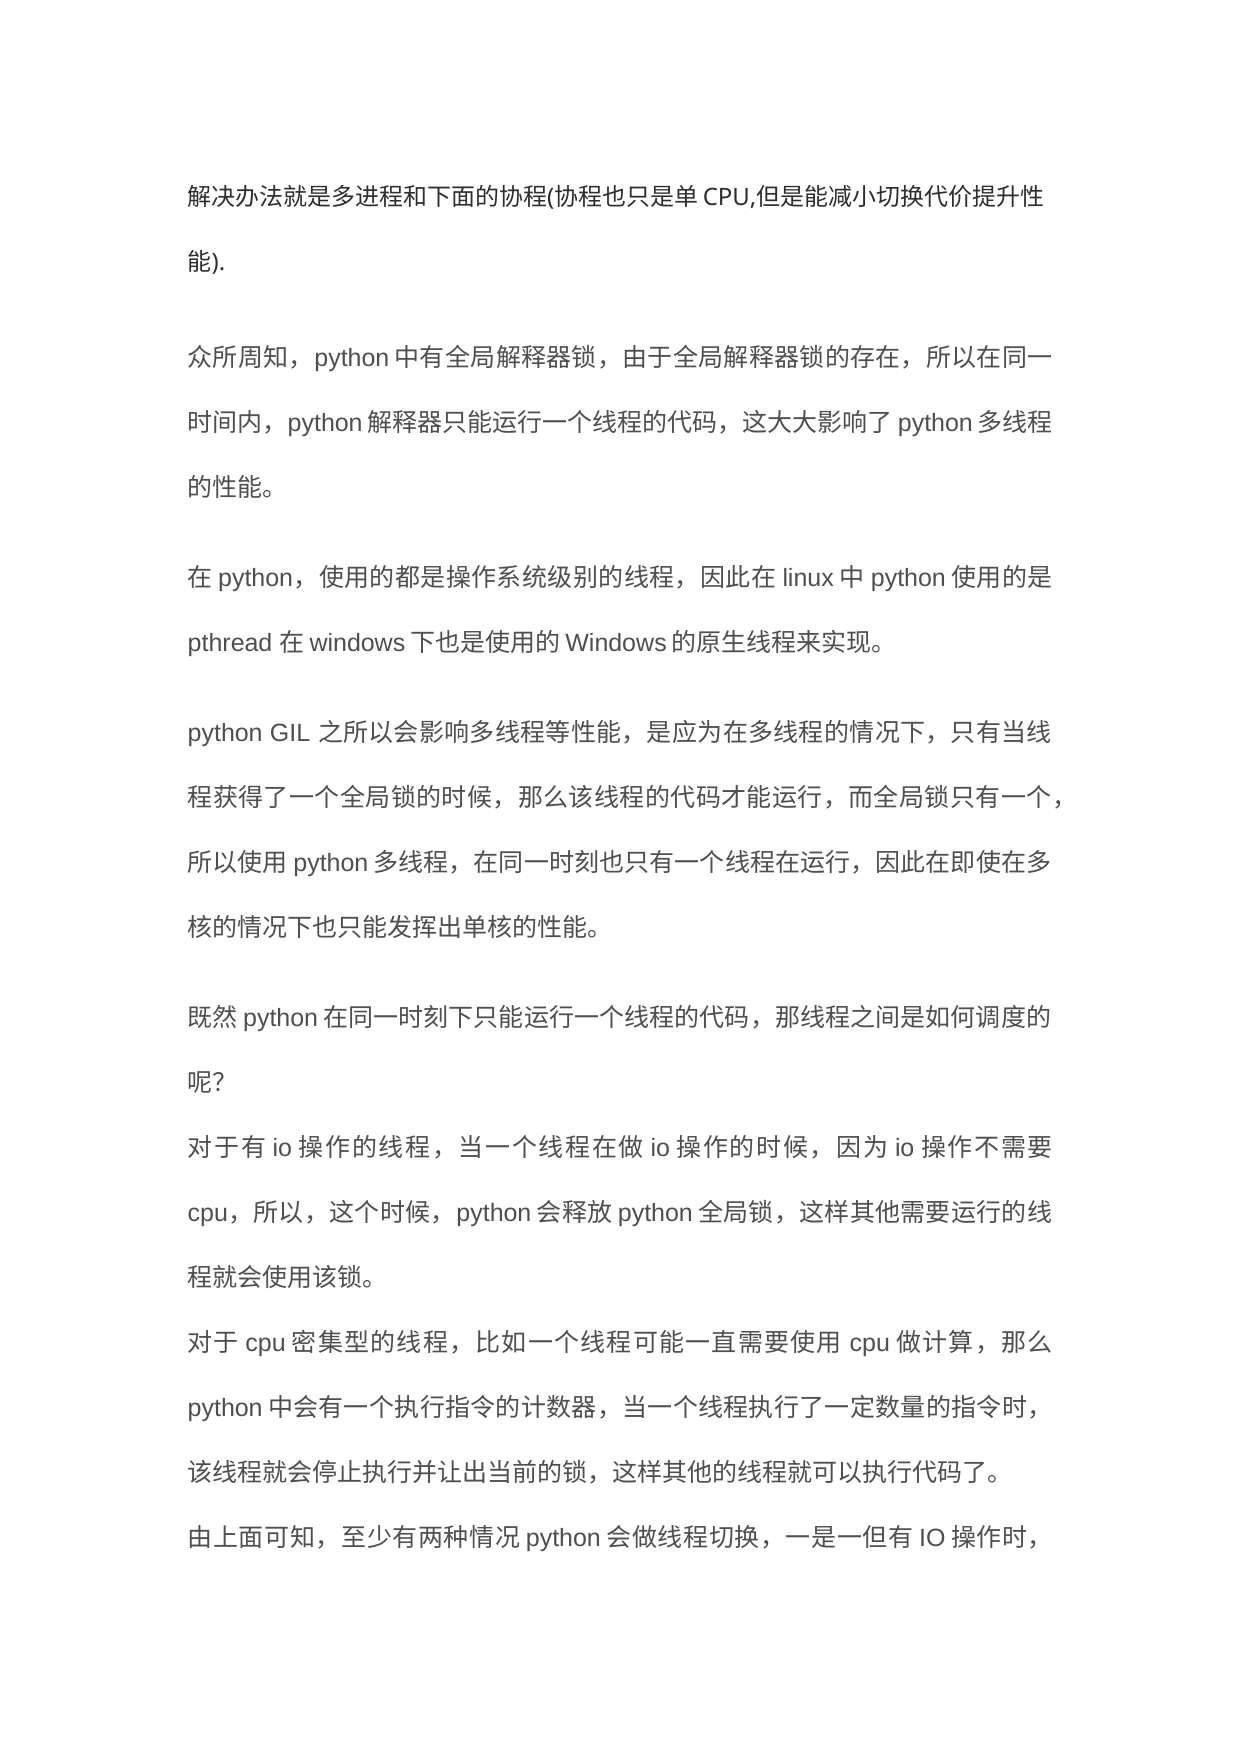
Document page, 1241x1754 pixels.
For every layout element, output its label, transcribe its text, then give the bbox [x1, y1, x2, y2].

text python GIL 之所以会影响多线程等性能，是应为在多线程的情况下，只有当线程获得了一个全局锁的时候，那么该线程的代码才能运行，而全局锁只有一个，所以使用python多线程，在同一时刻也只有一个线程在运行，因此在即使在多核的情况下也只能发挥出单核的性能。 [187, 698, 1053, 958]
text 众所周知，python中有全局解释器锁，由于全局解释器锁的存在，所以在同一时间内，python解释器只能运行一个线程的代码，这大大影响了python多线程的性能。 [187, 323, 1053, 518]
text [187, 983, 1053, 1568]
text 解决办法就是多进程和下面的协程(协程也只是单CPU,但是能减小切换代价提升性能). [187, 162, 1053, 292]
text 在python，使用的都是操作系统级别的线程，因此在linux中 python使用的是pthread 在windows下也是使用的Windows的原生线程来实现。 [187, 543, 1053, 673]
